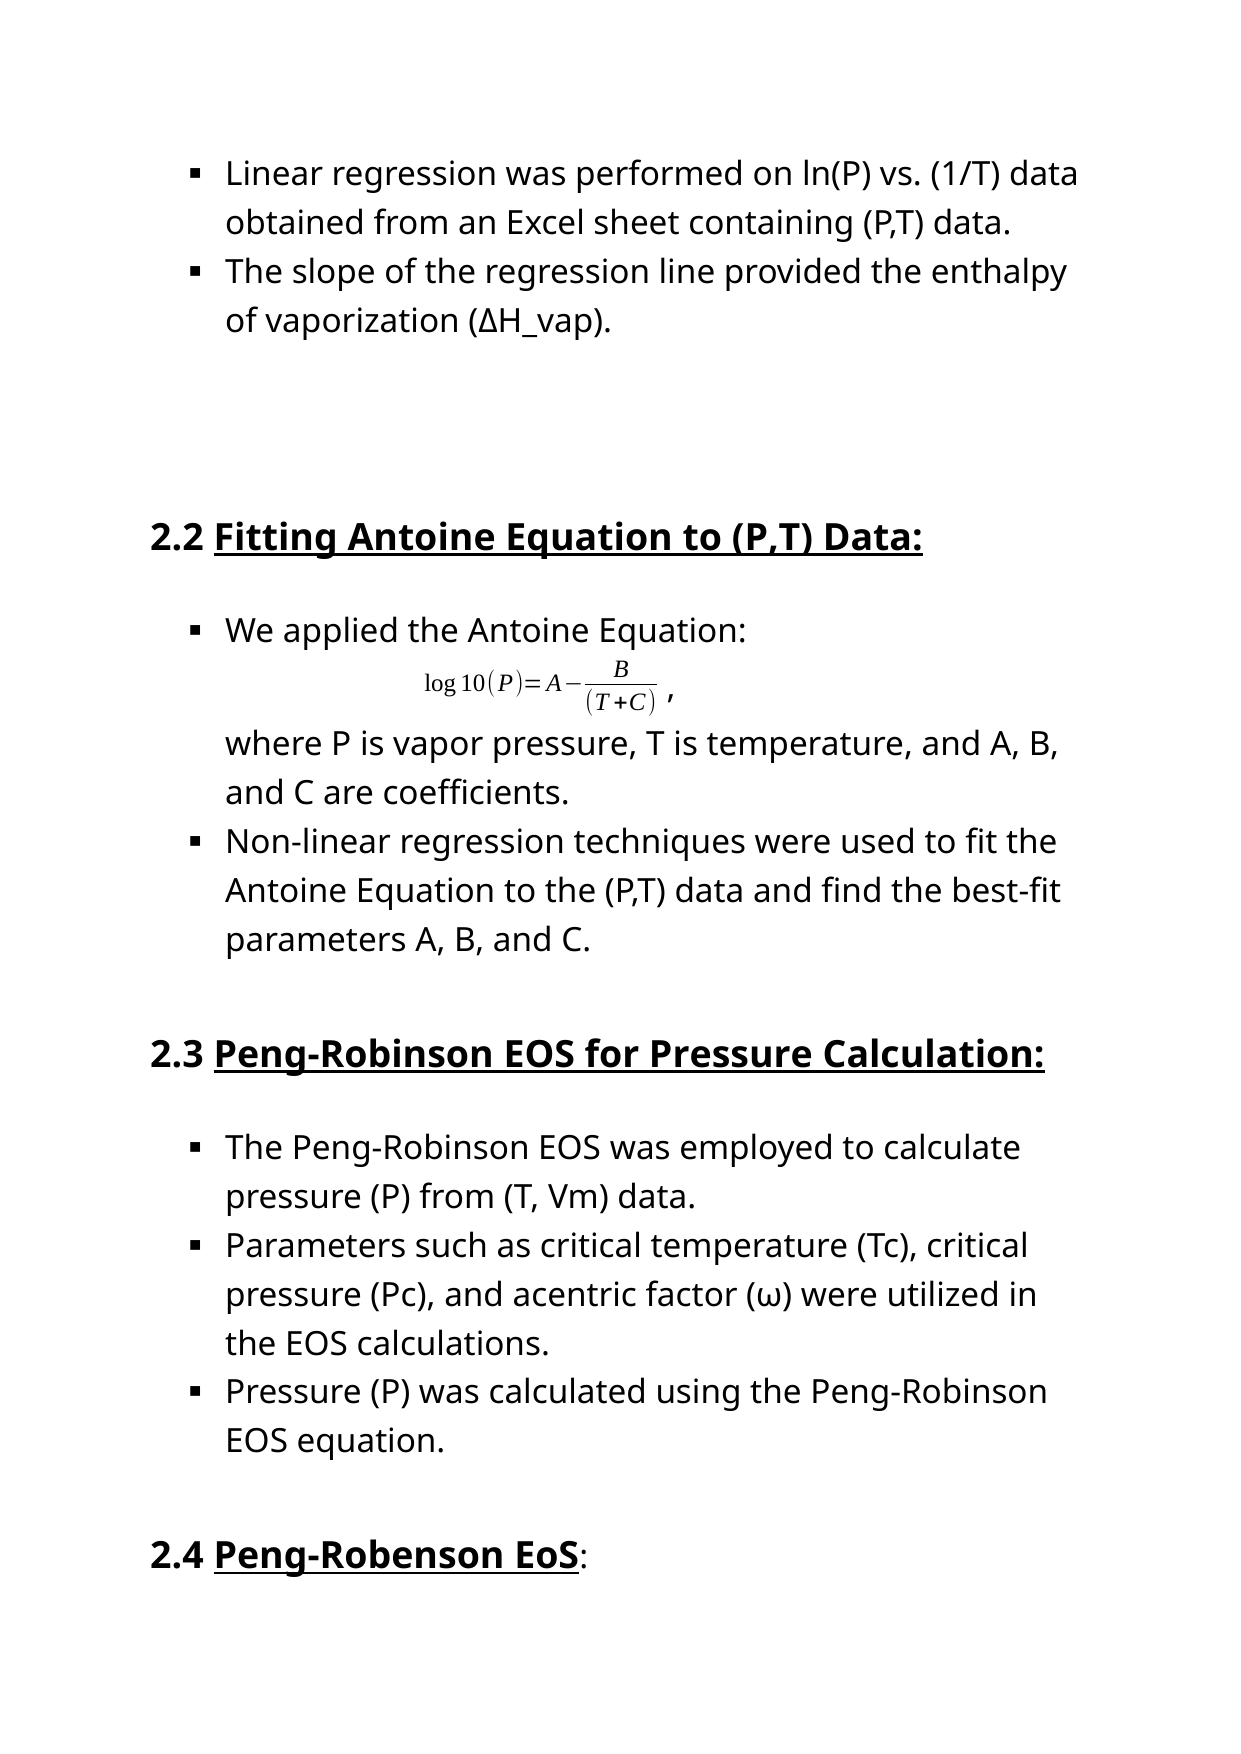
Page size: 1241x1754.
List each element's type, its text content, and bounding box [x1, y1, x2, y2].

list Pressure (P) was calculated using the Peng-Robinson EOS equation. [187, 1368, 1090, 1463]
text 2.4 Peng-Robenson EoS: [150, 1528, 1090, 1579]
text 2.2 Fitting Antoine Equation to (P,T) Data: [150, 510, 1090, 561]
list We applied the Antoine Equation: [187, 606, 1090, 652]
list , [225, 655, 1090, 717]
text 2.3 Peng-Robinson EOS for Pressure Calculation: [150, 1027, 1090, 1078]
list Linear regression was performed on ln(P) vs. (1/T) data obtained from an Excel sheet containing (P,T) data. [187, 150, 1090, 244]
list The Peng-Robinson EOS was employed to calculate pressure (P) from (T, Vm) data. [187, 1123, 1090, 1218]
list Parameters such as critical temperature (Tc), critical pressure (Pc), and acentric factor (ω) were utilized in the EOS calculations. [187, 1221, 1090, 1365]
list The slope of the regression line provided the enthalpy of vaporization (ΔH_vap). [187, 248, 1090, 342]
list Non-linear regression techniques were used to fit the Antoine Equation to the (P,T) data and find the best-fit parameters A, B, and C. [187, 818, 1090, 961]
list where P is vapor pressure, T is temperature, and A, B, and C are coefficients. [225, 720, 1090, 814]
